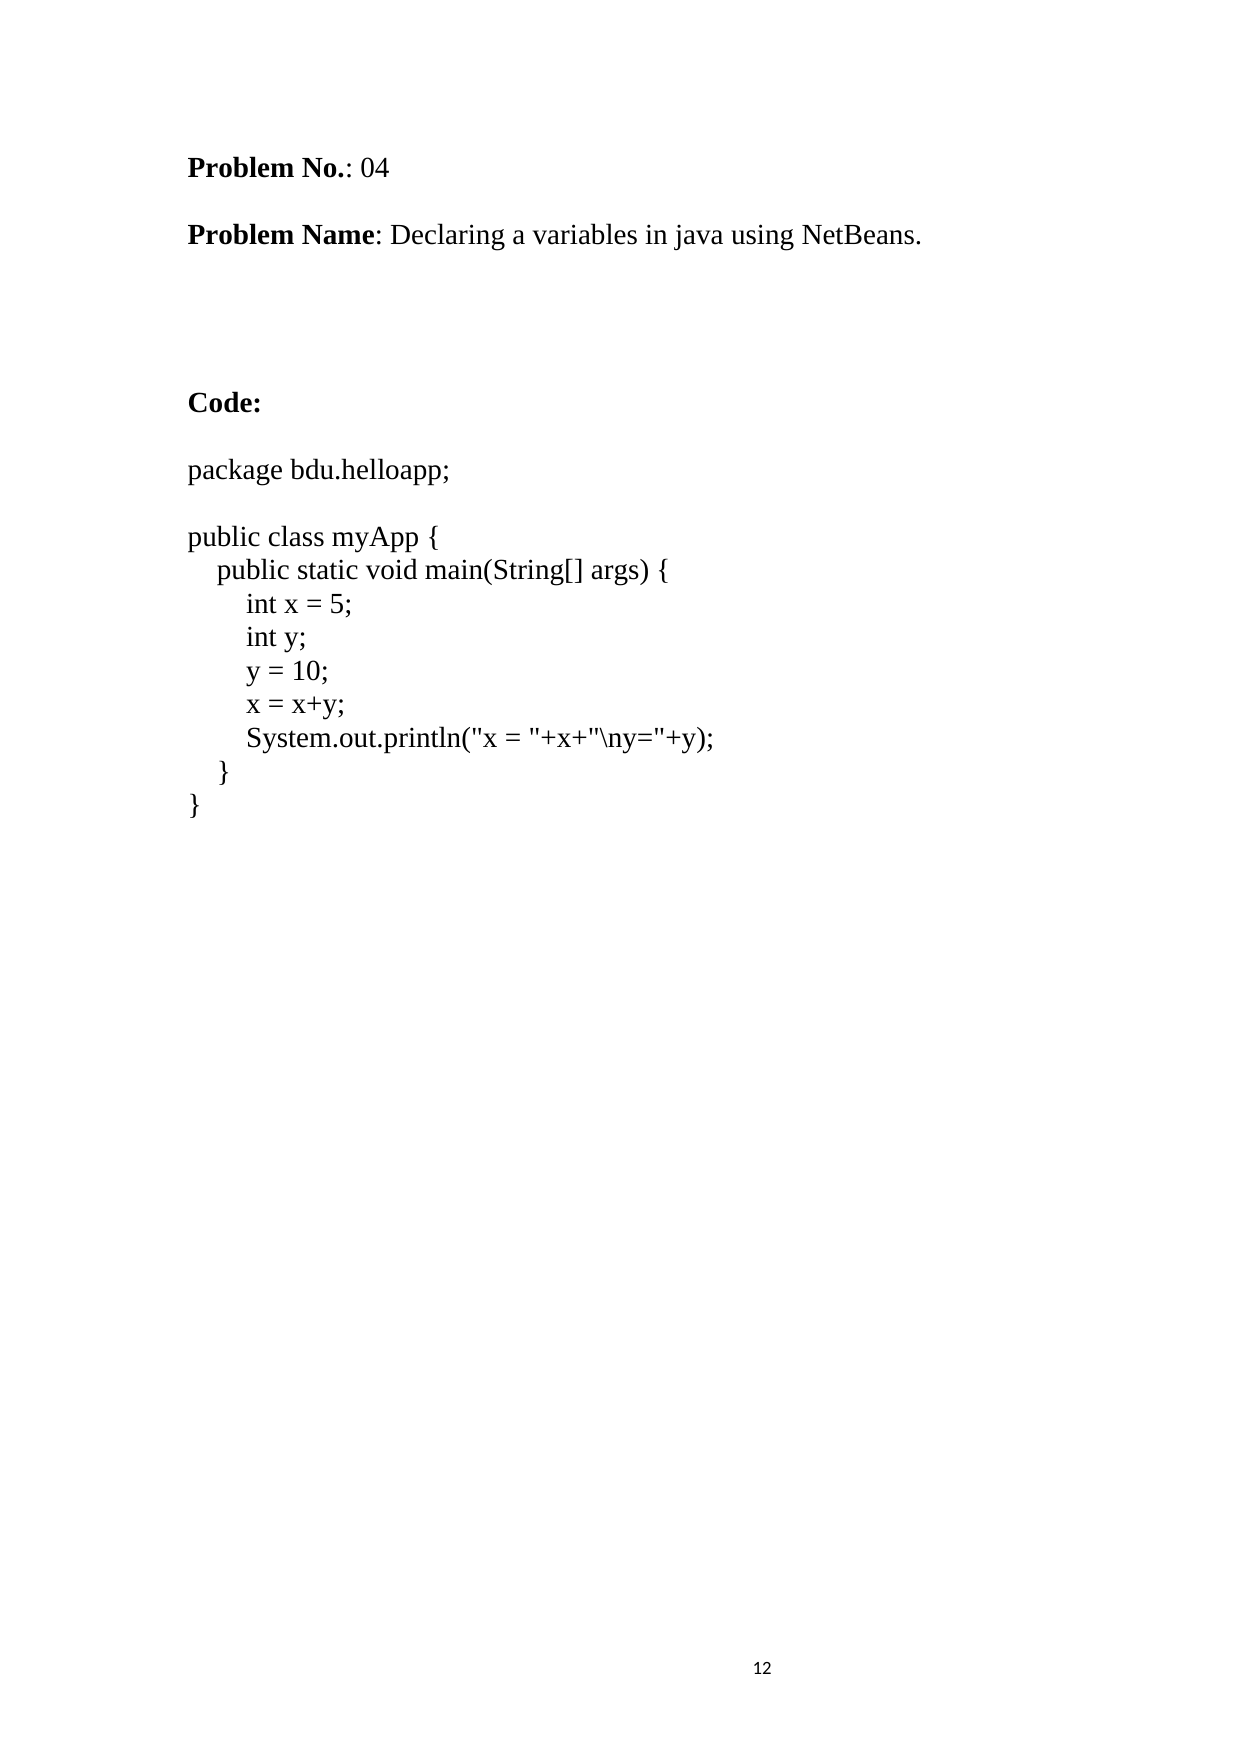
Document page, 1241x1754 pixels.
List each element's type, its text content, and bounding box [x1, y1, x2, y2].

text y = 10; [187, 653, 1053, 687]
text } [187, 787, 1053, 821]
text int x = 5; [187, 586, 1053, 619]
text Problem Name: Declaring a variables in java using NetBeans. [187, 217, 1053, 251]
text System.out.println("x = "+x+"\ny="+y); [187, 720, 1053, 754]
text } [187, 754, 1053, 787]
text int y; [187, 619, 1053, 653]
text Code: [187, 385, 1053, 418]
text public class myApp { [187, 519, 1053, 552]
text package bdu.helloapp; [187, 452, 1053, 485]
text x = x+y; [187, 687, 1053, 720]
text public static void main(String[] args) { [187, 552, 1053, 586]
text Problem No.: 04 [187, 150, 1053, 183]
